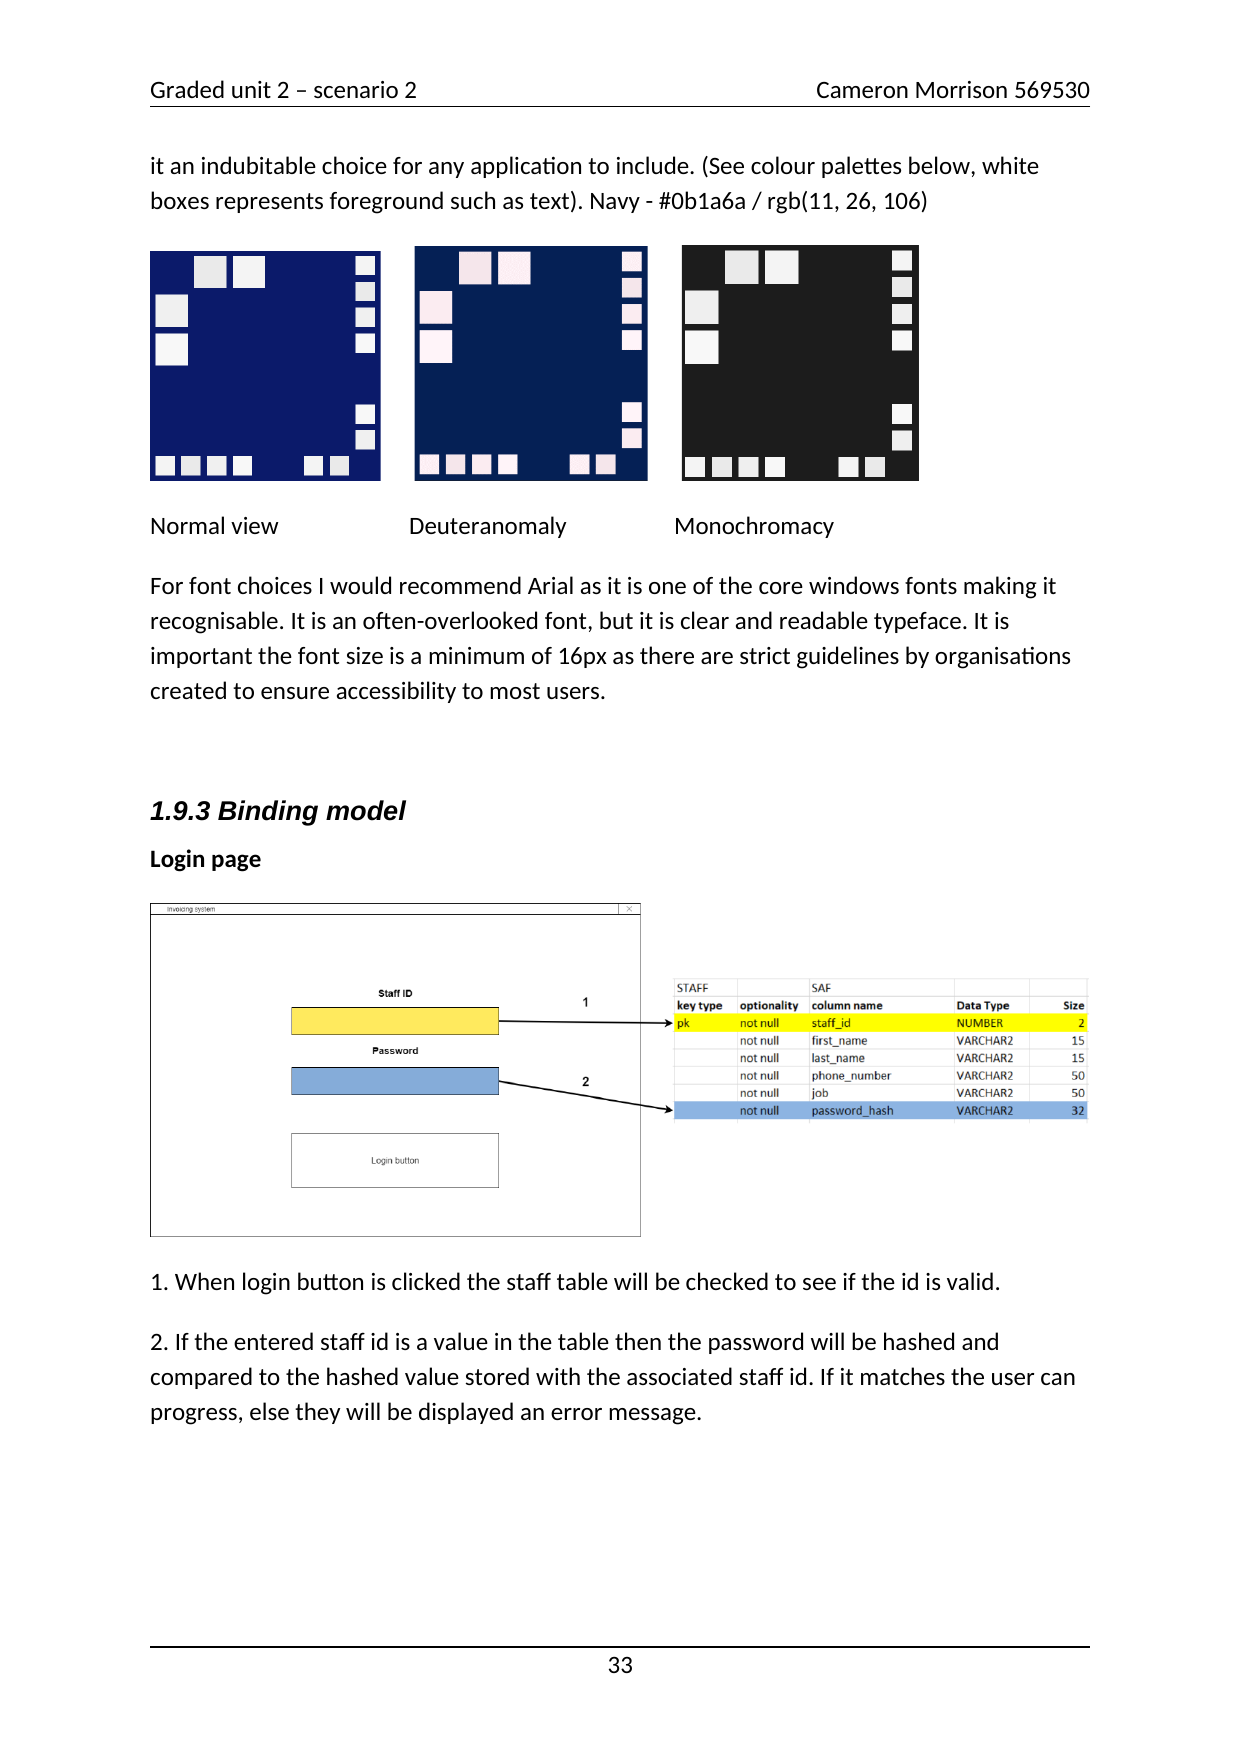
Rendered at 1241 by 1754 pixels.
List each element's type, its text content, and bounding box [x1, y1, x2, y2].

picture [414, 246, 648, 481]
text Login page [150, 844, 1090, 874]
picture [150, 251, 381, 481]
text 1. When login button is clicked the staff table will be checked to see if the id is valid. [150, 1266, 1090, 1296]
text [150, 150, 1090, 216]
subtitle 1.9.3 Binding model [150, 795, 1090, 826]
text 2. If the entered staff id is a value in the table then the password will be hashed and compared to the hashed value stored with the associated staff id. If it matches the user can progress, else they will be displayed an error message. [150, 1326, 1090, 1426]
picture [681, 245, 919, 481]
text Normal view Deuteranomaly Monochromacy [150, 510, 1090, 541]
text For font choices I would recommend Arial as it is one of the core windows fonts making it recognisable. It is an often-overlooked font, but it is clear and readable typeface. It is important the font size is a minimum of 16px as there are strict guidelines by organisations created to ensure accessibility to most users. [150, 570, 1090, 706]
picture [150, 903, 1089, 1237]
